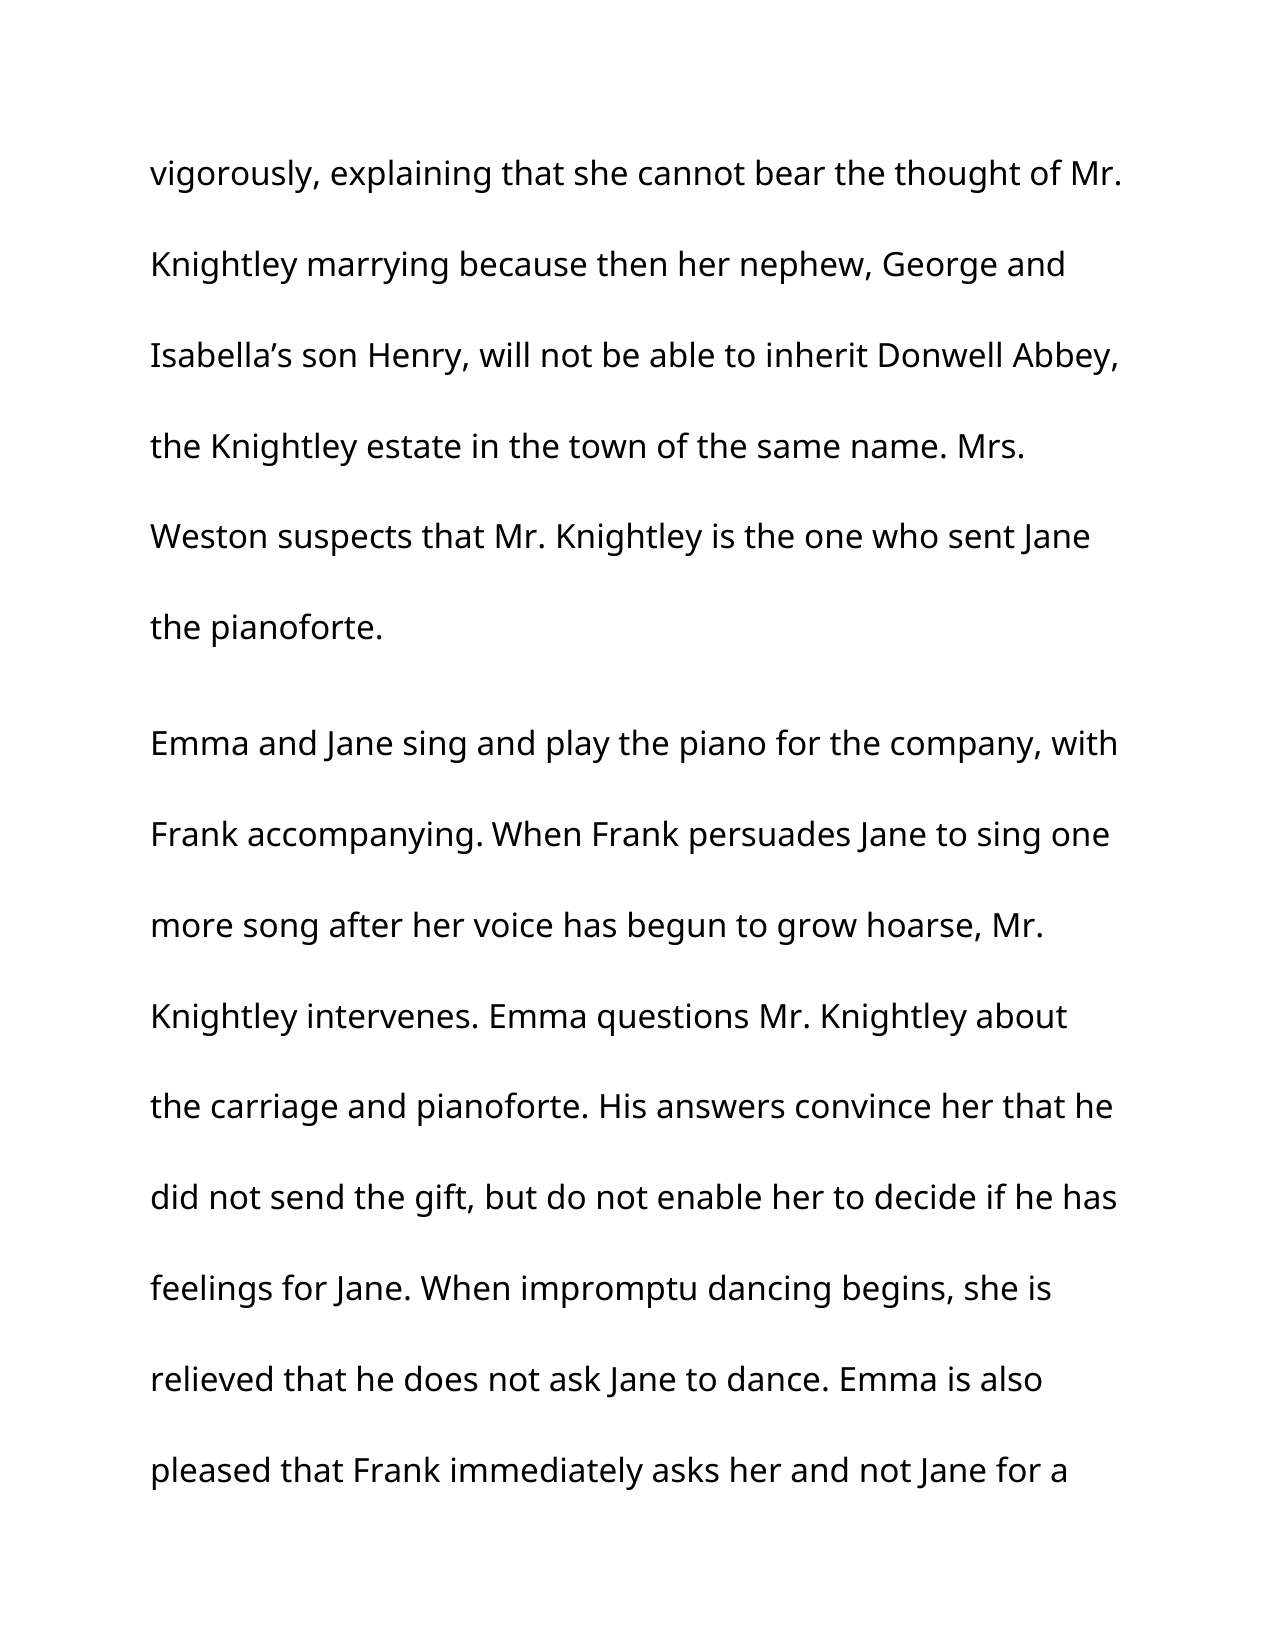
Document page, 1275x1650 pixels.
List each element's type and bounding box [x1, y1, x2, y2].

text [150, 150, 1125, 649]
text [150, 720, 1125, 1492]
